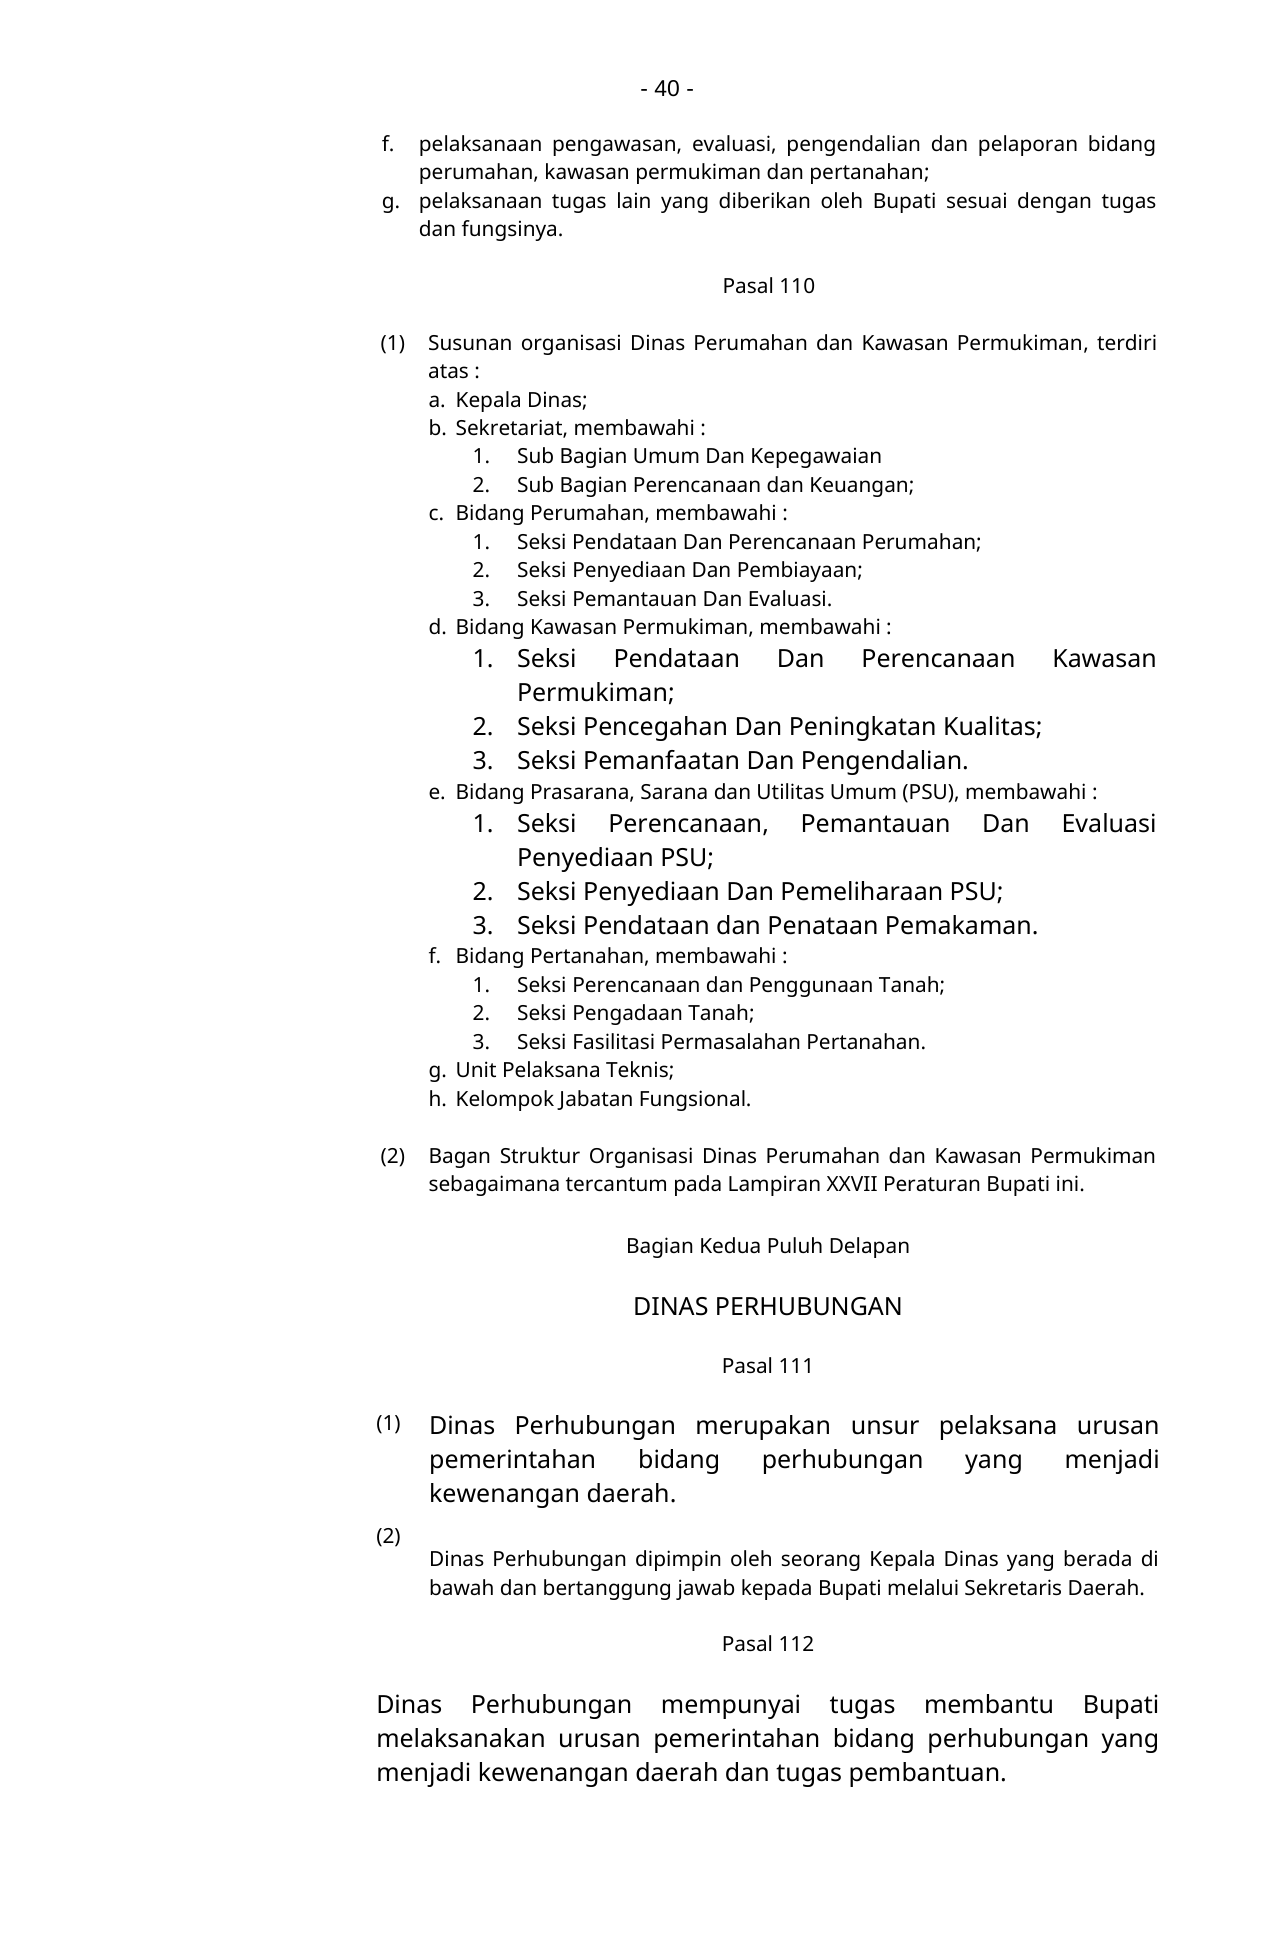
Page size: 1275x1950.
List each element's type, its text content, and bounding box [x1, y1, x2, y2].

table_header Bagian Kedua Puluh Delapan DINAS PERHUBUNGAN Pasal 111 [365, 1232, 1171, 1408]
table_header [369, 129, 1168, 1198]
table_cell (1) (2) [365, 1408, 418, 1601]
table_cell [365, 1601, 1171, 1817]
table_cell Dinas Perhubungan merupakan unsur pelaksana urusan pemerintahan bidang perhubungan yang menjadi kewenangan daerah. Dinas Perhubungan dipimpin oleh seorang Kepala Dinas yang berada di bawah dan bertanggung jawab kepada Bupati melalui Sekretaris Daerah. [418, 1408, 1171, 1601]
